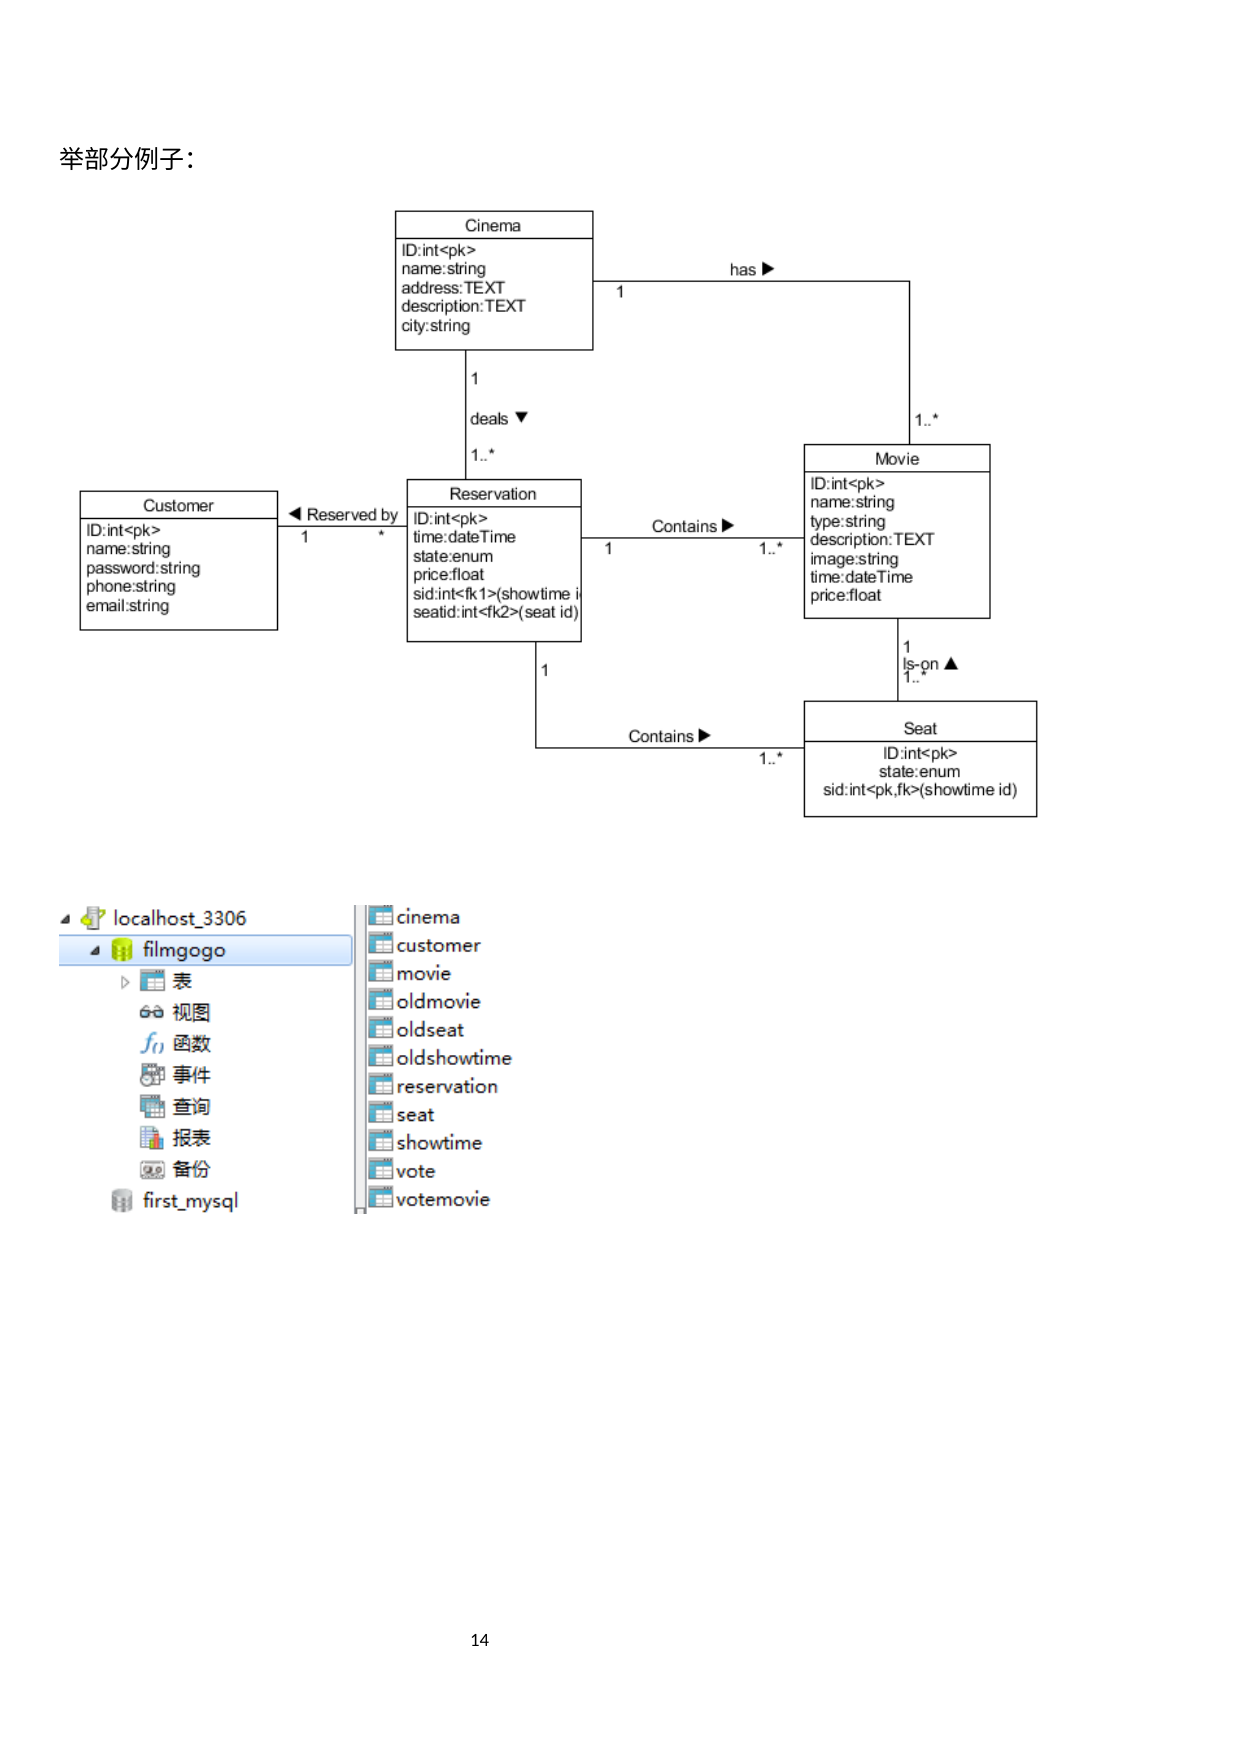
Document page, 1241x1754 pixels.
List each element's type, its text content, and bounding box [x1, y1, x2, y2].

text 举部分例子： [59, 125, 1181, 190]
picture [59, 190, 1043, 833]
picture [59, 905, 553, 1214]
